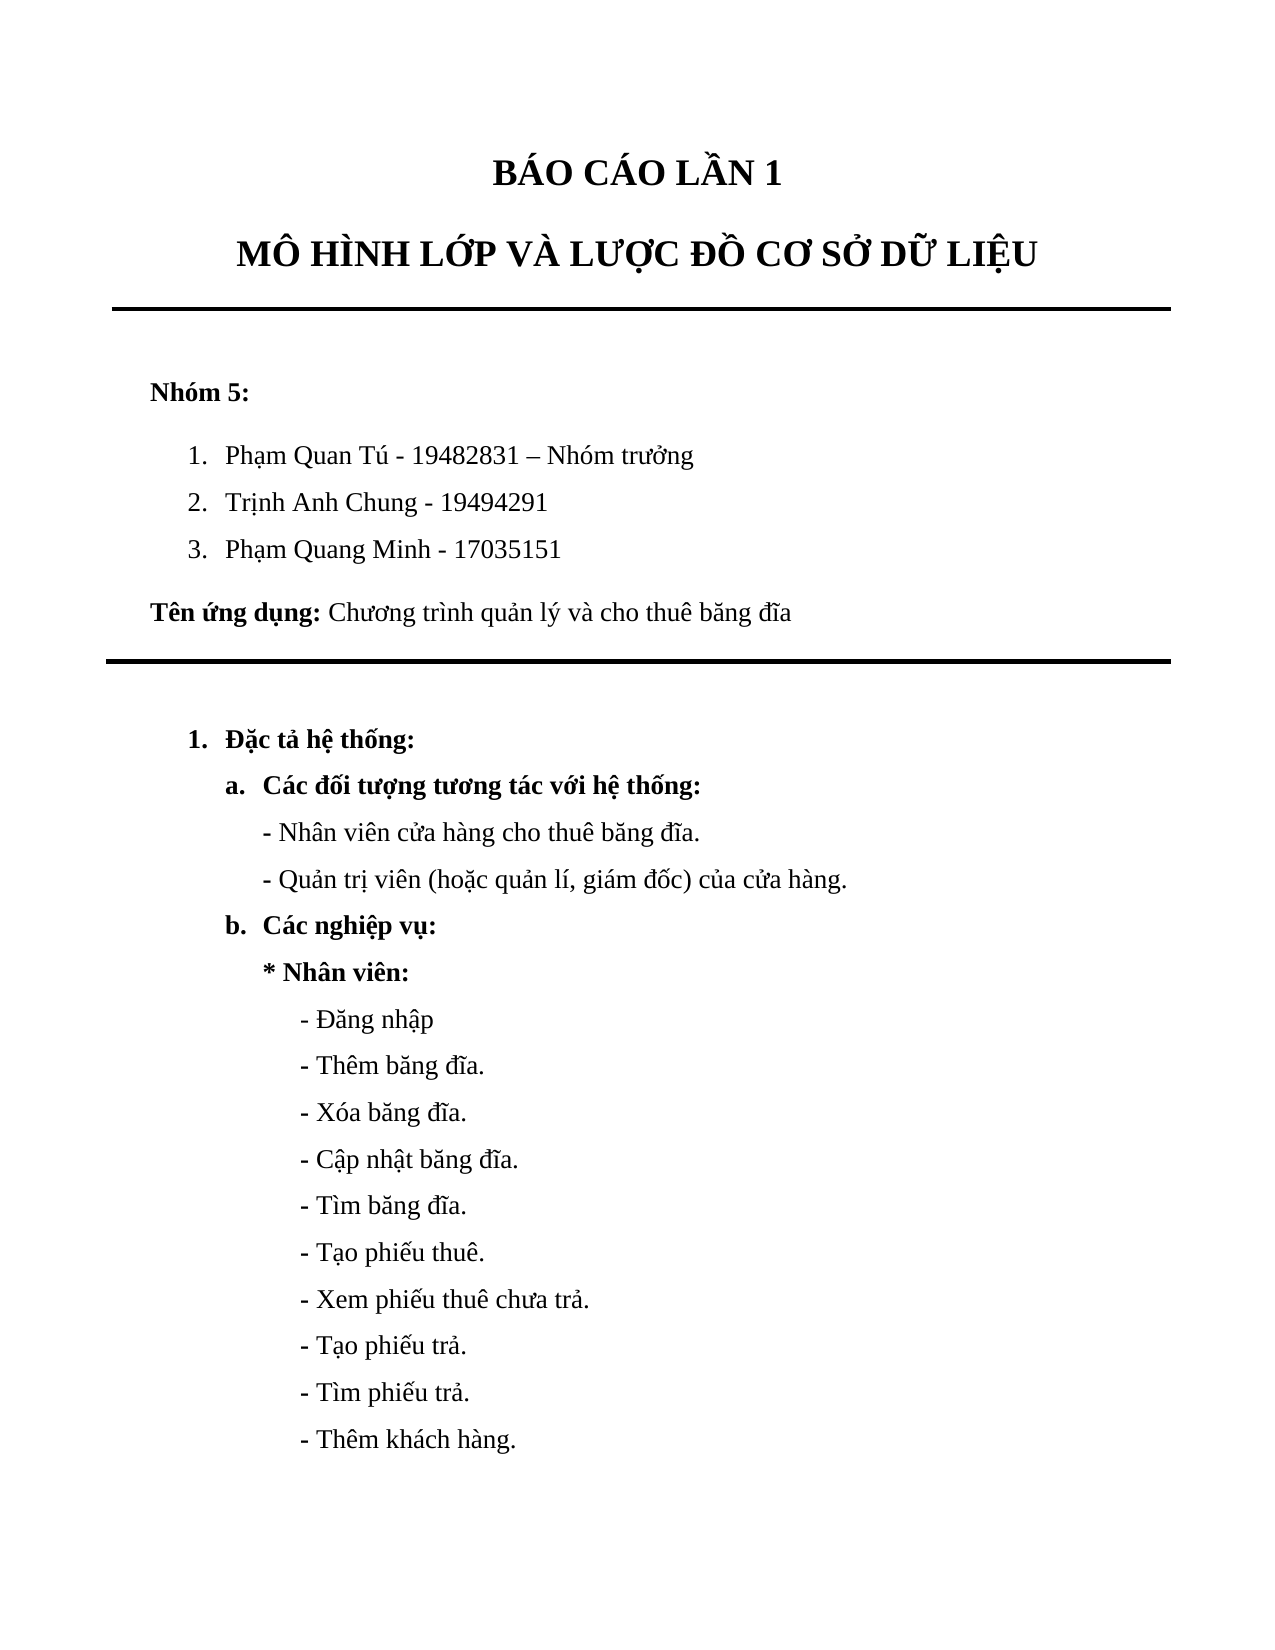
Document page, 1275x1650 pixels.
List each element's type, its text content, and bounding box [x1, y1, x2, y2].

list - Tạo phiếu trả. [262, 1329, 1125, 1361]
text BÁO CÁO LẦN 1 [150, 150, 1125, 193]
list - Thêm khách hàng. [262, 1423, 1125, 1454]
list * Nhân viên: [262, 956, 1125, 987]
text MÔ HÌNH LỚP VÀ LƯỢC ĐỒ CƠ SỞ DỮ LIỆU [150, 231, 1125, 274]
list Trịnh Anh Chung - 19494291 [187, 486, 1125, 517]
text Nhóm 5: [150, 376, 1125, 407]
list - Đăng nhập [262, 1003, 1125, 1034]
list - Quản trị viên (hoặc quản lí, giám đốc) của cửa hàng. [262, 863, 1125, 894]
list Các đối tượng tương tác với hệ thống: [225, 769, 1125, 801]
list Phạm Quan Tú - 19482831 – Nhóm trưởng [187, 439, 1125, 471]
list - Xóa băng đĩa. [262, 1096, 1125, 1127]
text Tên ứng dụng: Chương trình quản lý và cho thuê băng đĩa [150, 596, 1125, 627]
list Phạm Quang Minh - 17035151 [187, 533, 1125, 564]
list - Tìm phiếu trả. [262, 1376, 1125, 1407]
list - Xem phiếu thuê chưa trả. [262, 1283, 1125, 1314]
list - Cập nhật băng đĩa. [262, 1143, 1125, 1174]
list - Nhân viên cửa hàng cho thuê băng đĩa. [262, 816, 1125, 847]
list - Thêm băng đĩa. [262, 1049, 1125, 1081]
list Đặc tả hệ thống: [187, 723, 1125, 754]
list - Tìm băng đĩa. [262, 1189, 1125, 1221]
list Các nghiệp vụ: [225, 909, 1125, 941]
list - Tạo phiếu thuê. [262, 1236, 1125, 1267]
